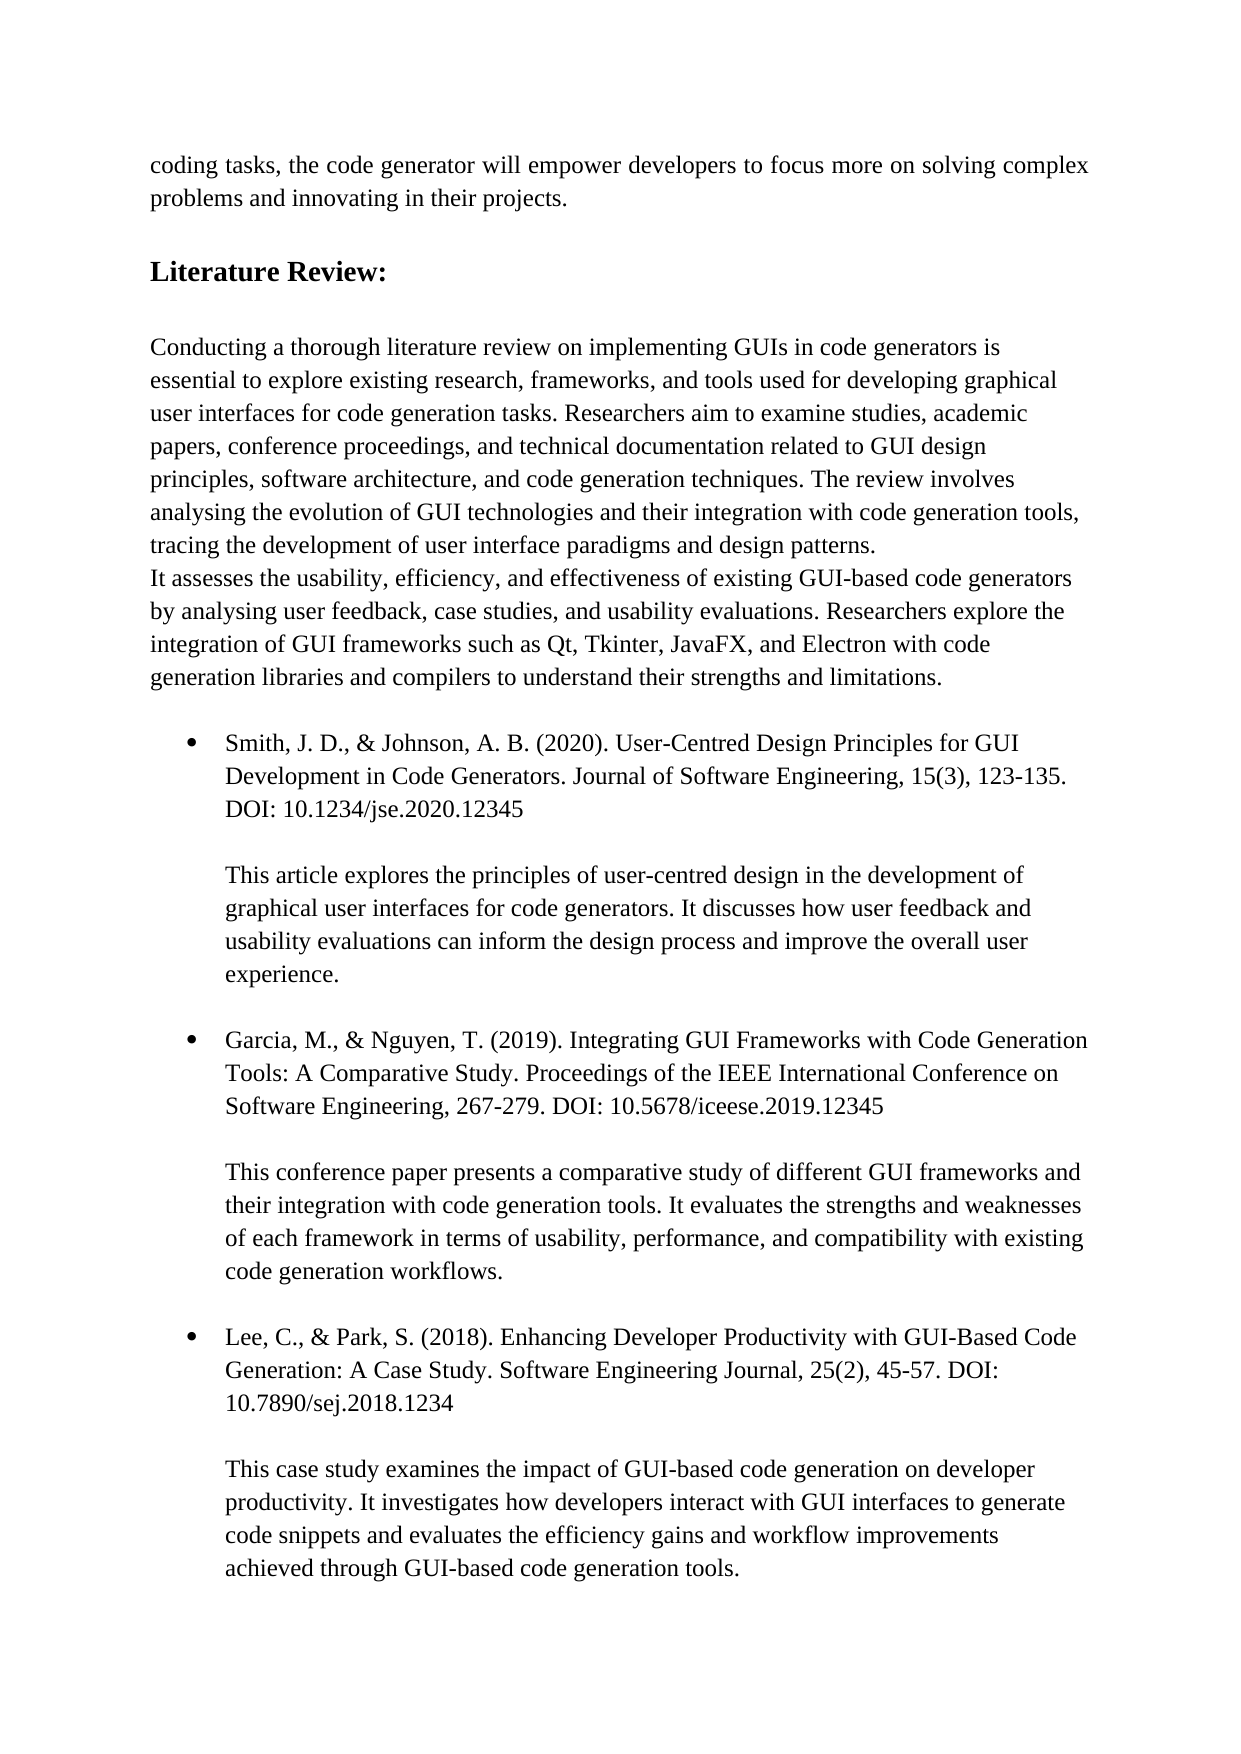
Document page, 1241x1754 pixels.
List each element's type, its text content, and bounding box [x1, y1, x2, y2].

text This article explores the principles of user-centred design in the development of graphical user interfaces for code generators. It discusses how user feedback and usability evaluations can inform the design process and improve the overall user experience. [225, 860, 1090, 988]
list Lee, C., & Park, S. (2018). Enhancing Developer Productivity with GUI-Based Code Generation: A Case Study. Software Engineering Journal, 25(2), 45-57. DOI: 10.7890/sej.2018.1234 [187, 1322, 1090, 1417]
text This case study examines the impact of GUI-based code generation on developer productivity. It investigates how developers interact with GUI interfaces to generate code snippets and evaluates the efficiency gains and workflow improvements achieved through GUI-based code generation tools. [225, 1454, 1090, 1582]
text It assesses the usability, efficiency, and effectiveness of existing GUI-based code generators by analysing user feedback, case studies, and usability evaluations. Researchers explore the integration of GUI frameworks such as Qt, Tkinter, JavaFX, and Electron with code generation libraries and compilers to understand their strengths and limitations. [150, 563, 1090, 691]
list Smith, J. D., & Johnson, A. B. (2020). User-Centred Design Principles for GUI Development in Code Generators. Journal of Software Engineering, 15(3), 123-135. DOI: 10.1234/jse.2020.12345 [187, 728, 1090, 823]
text This conference paper presents a comparative study of different GUI frameworks and their integration with code generation tools. It evaluates the strengths and weaknesses of each framework in terms of usability, performance, and compatibility with existing code generation workflows. [225, 1157, 1090, 1285]
list Garcia, M., & Nguyen, T. (2019). Integrating GUI Frameworks with Code Generation Tools: A Comparative Study. Proceedings of the IEEE International Conference on Software Engineering, 267-279. DOI: 10.5678/iceese.2019.12345 [187, 1025, 1090, 1120]
text Conducting a thorough literature review on implementing GUIs in code generators is essential to explore existing research, frameworks, and tools used for developing graphical user interfaces for code generation tasks. Researchers aim to examine studies, academic papers, conference proceedings, and technical documentation related to GUI design principles, software architecture, and code generation techniques. The review involves analysing the evolution of GUI technologies and their integration with code generation tools, tracing the development of user interface paradigms and design patterns. [150, 332, 1090, 558]
text Literature Review: [150, 254, 1090, 288]
